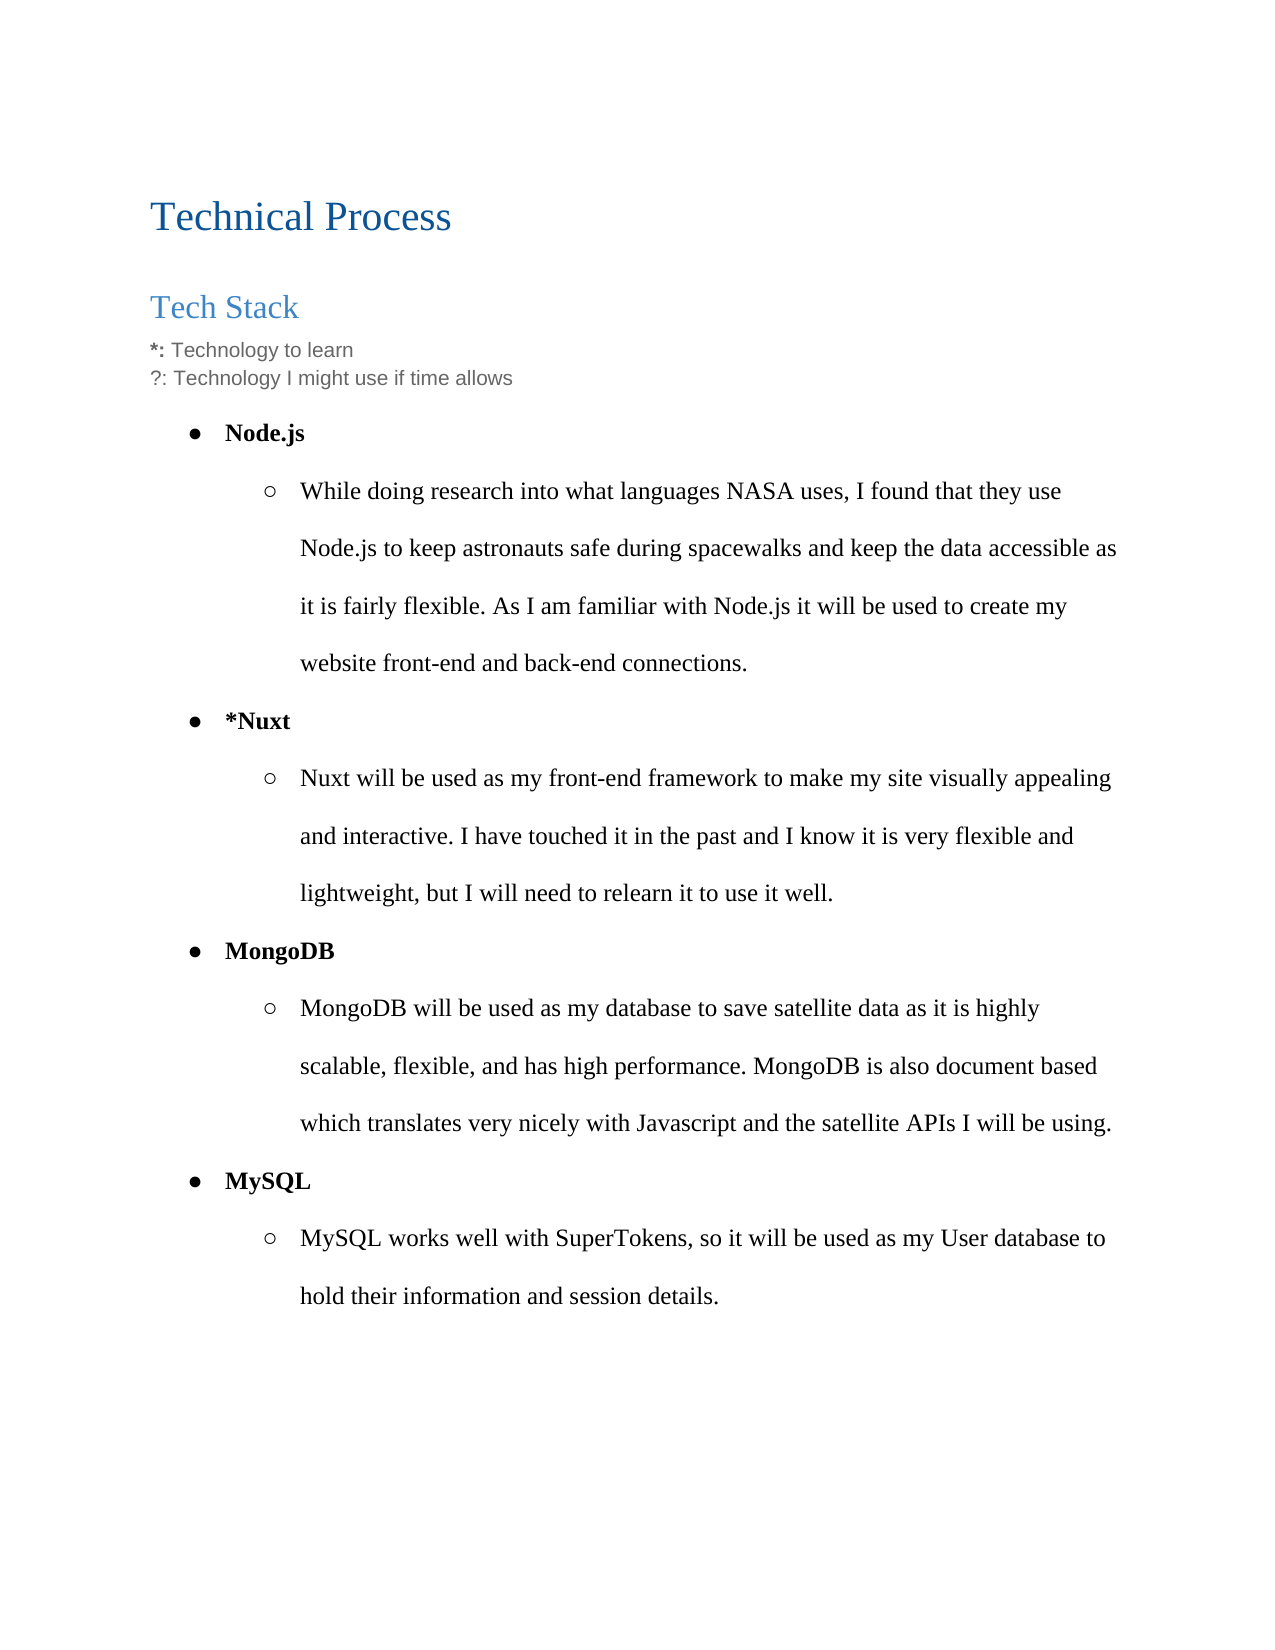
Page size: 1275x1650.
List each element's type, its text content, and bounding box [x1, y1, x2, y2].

subtitle Technical Process [150, 192, 1125, 239]
list Nuxt will be used as my front-end framework to make my site visually appealing and interactive. I have touched it in the past and I know it is very flexible and lightweight, but I will need to relearn it to use it well. [262, 763, 1125, 907]
subtitle *: Technology to learn [150, 338, 1125, 362]
list MongoDB [187, 936, 1125, 964]
list MySQL works well with SuperTokens, so it will be used as my User database to hold their information and session details. [262, 1223, 1125, 1309]
list *Nuxt [187, 706, 1125, 734]
list Node.js [187, 418, 1125, 447]
list MySQL [187, 1166, 1125, 1194]
subtitle Tech Stack [150, 287, 1125, 326]
subtitle ?: Technology I might use if time allows [150, 366, 1125, 390]
list While doing research into what languages NASA uses, I found that they use Node.js to keep astronauts safe during spacewalks and keep the data accessible as it is fairly flexible. As I am familiar with Node.js it will be used to create my website front-end and back-end connections. [262, 476, 1125, 677]
list MongoDB will be used as my database to save satellite data as it is highly scalable, flexible, and has high performance. MongoDB is also document based which translates very nicely with Javascript and the satellite APIs I will be using. [262, 993, 1125, 1137]
